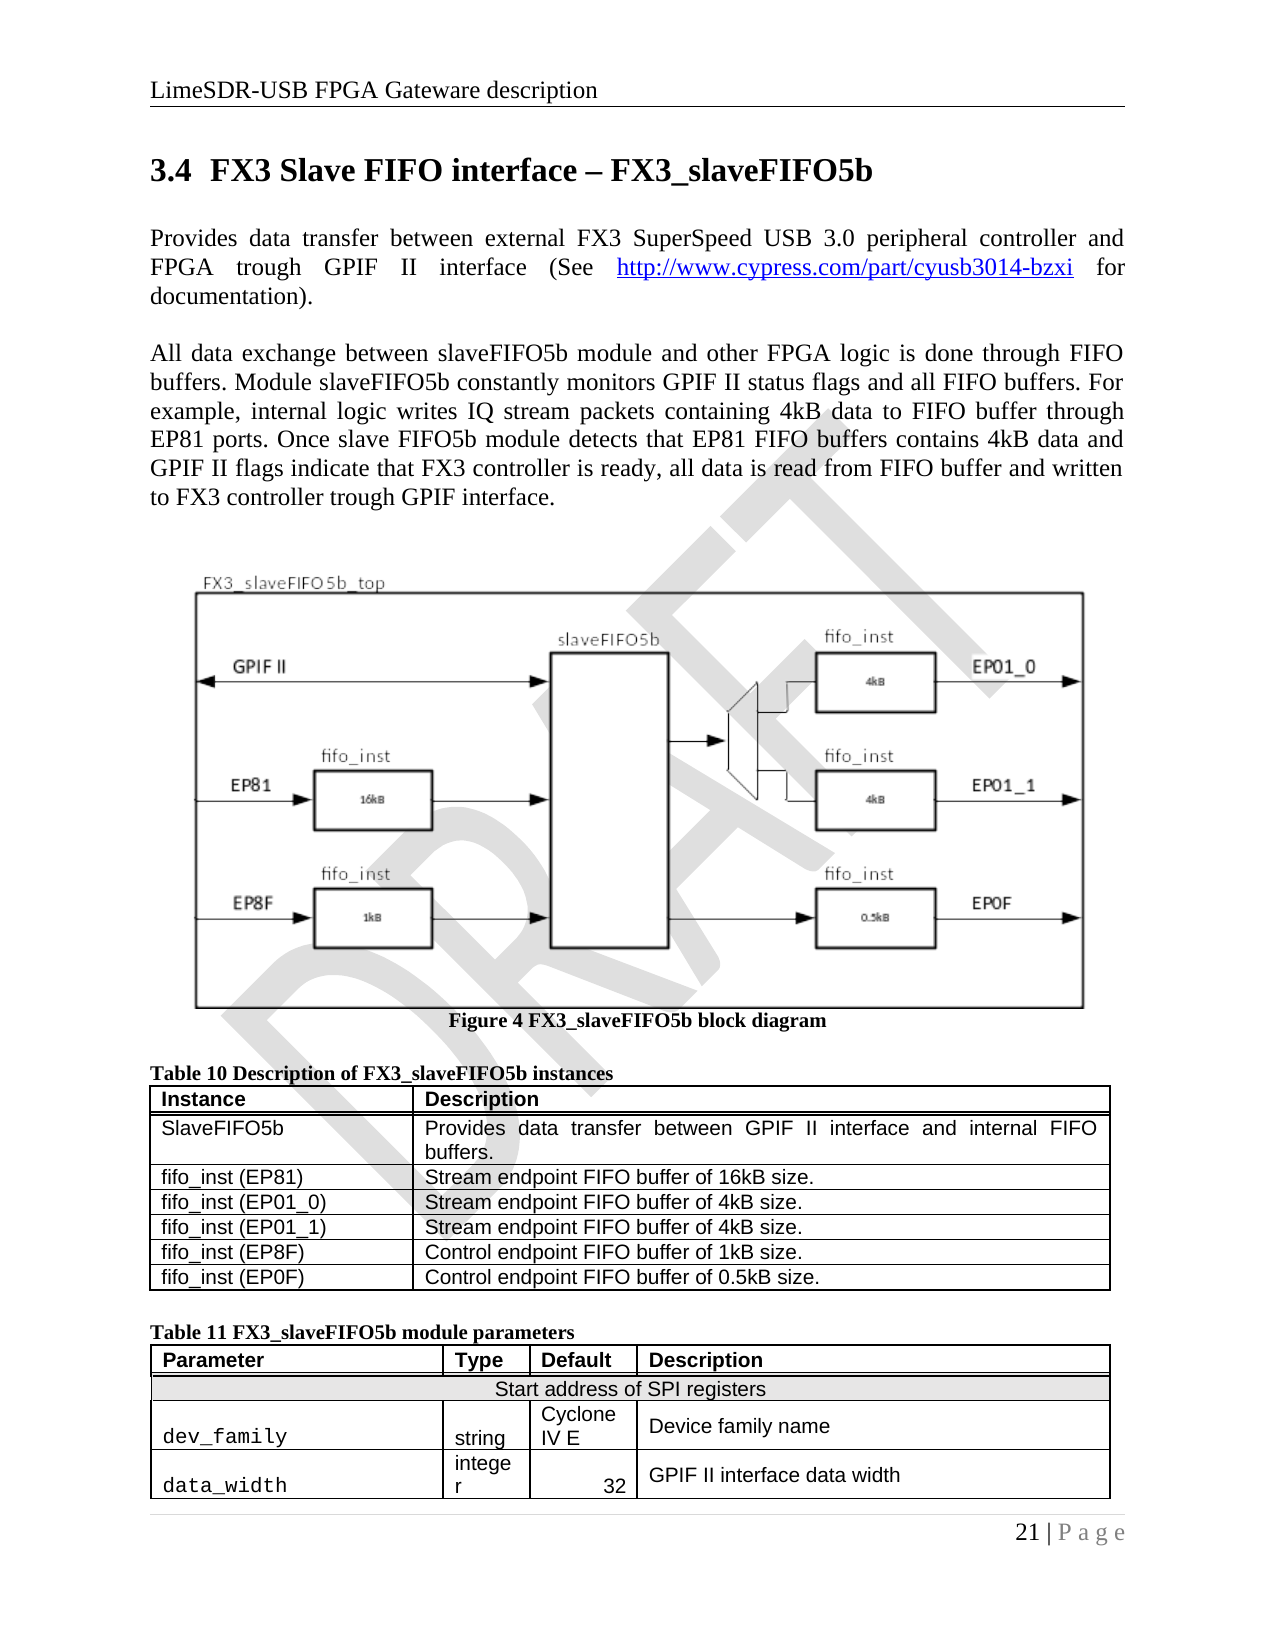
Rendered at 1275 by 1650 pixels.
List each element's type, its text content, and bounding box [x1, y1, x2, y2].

table_header Type [444, 1346, 529, 1372]
table_cell Control endpoint FIFO buffer of 0.5kB size. [414, 1265, 1109, 1289]
table_cell Stream endpoint FIFO buffer of 4kB size. [414, 1215, 1109, 1239]
table_cell data_width [152, 1450, 442, 1498]
table_cell Stream endpoint FIFO buffer of 4kB size. [414, 1190, 1109, 1214]
text Table 10 Description of FX3_slaveFIFO5b instances [150, 1061, 1125, 1085]
table_cell Cyclone IV E [531, 1401, 636, 1449]
table_cell Stream endpoint FIFO buffer of 16kB size. [414, 1165, 1109, 1189]
table_cell fifo_inst (EP8F) [151, 1240, 412, 1264]
table_cell SlaveFIFO5b [151, 1116, 412, 1164]
table_header Description [414, 1087, 1109, 1111]
table_cell integer [444, 1450, 529, 1498]
table_header Instance [151, 1087, 412, 1111]
subtitle FX3 Slave FIFO interface – FX3_slaveFIFO5b [150, 150, 1125, 188]
table_header Parameter [152, 1346, 442, 1372]
table_cell fifo_inst (EP01_0) [151, 1190, 412, 1214]
table_header Default [531, 1346, 636, 1372]
text All data exchange between slaveFIFO5b module and other FPGA logic is done through FIFO buffers. Module slaveFIFO5b constantly monitors GPIF II status flags and all FIFO buffers. For example, internal logic writes IQ stream packets containing 4kB data to FIFO buffer through EP81 ports. Once slave FIFO5b module detects that EP81 FIFO buffers contains 4kB data and GPIF II flags indicate that FX3 controller is ready, all data is read from FIFO buffer and written to FX3 controller trough GPIF interface. [150, 338, 1125, 511]
table_cell fifo_inst (EP81) [151, 1165, 412, 1189]
table_cell dev_family [152, 1401, 442, 1449]
table_cell Control endpoint FIFO buffer of 1kB size. [414, 1240, 1109, 1264]
table_cell 32 [531, 1450, 636, 1498]
table_cell GPIF II interface data width [638, 1450, 1109, 1498]
table_cell Device family name [638, 1401, 1109, 1449]
text Figure 4 FX3_slaveFIFO5b block diagram [150, 1008, 1125, 1032]
text Provides data transfer between external FX3 SuperSpeed USB 3.0 peripheral controller and FPGA trough GPIF II interface (See http://www.cypress.com/part/cyusb3014-bzxi for documentation). [150, 223, 1125, 309]
table_header Description [638, 1346, 1109, 1372]
table_cell fifo_inst (EP0F) [151, 1265, 412, 1289]
table_cell Start address of SPI registers [152, 1376, 1109, 1400]
table_cell string [444, 1401, 529, 1449]
text Table 11 FX3_slaveFIFO5b module parameters [150, 1319, 1125, 1344]
table_cell Provides data transfer between GPIF II interface and internal FIFO buffers. [414, 1116, 1109, 1164]
table_cell fifo_inst (EP01_1) [151, 1215, 412, 1239]
